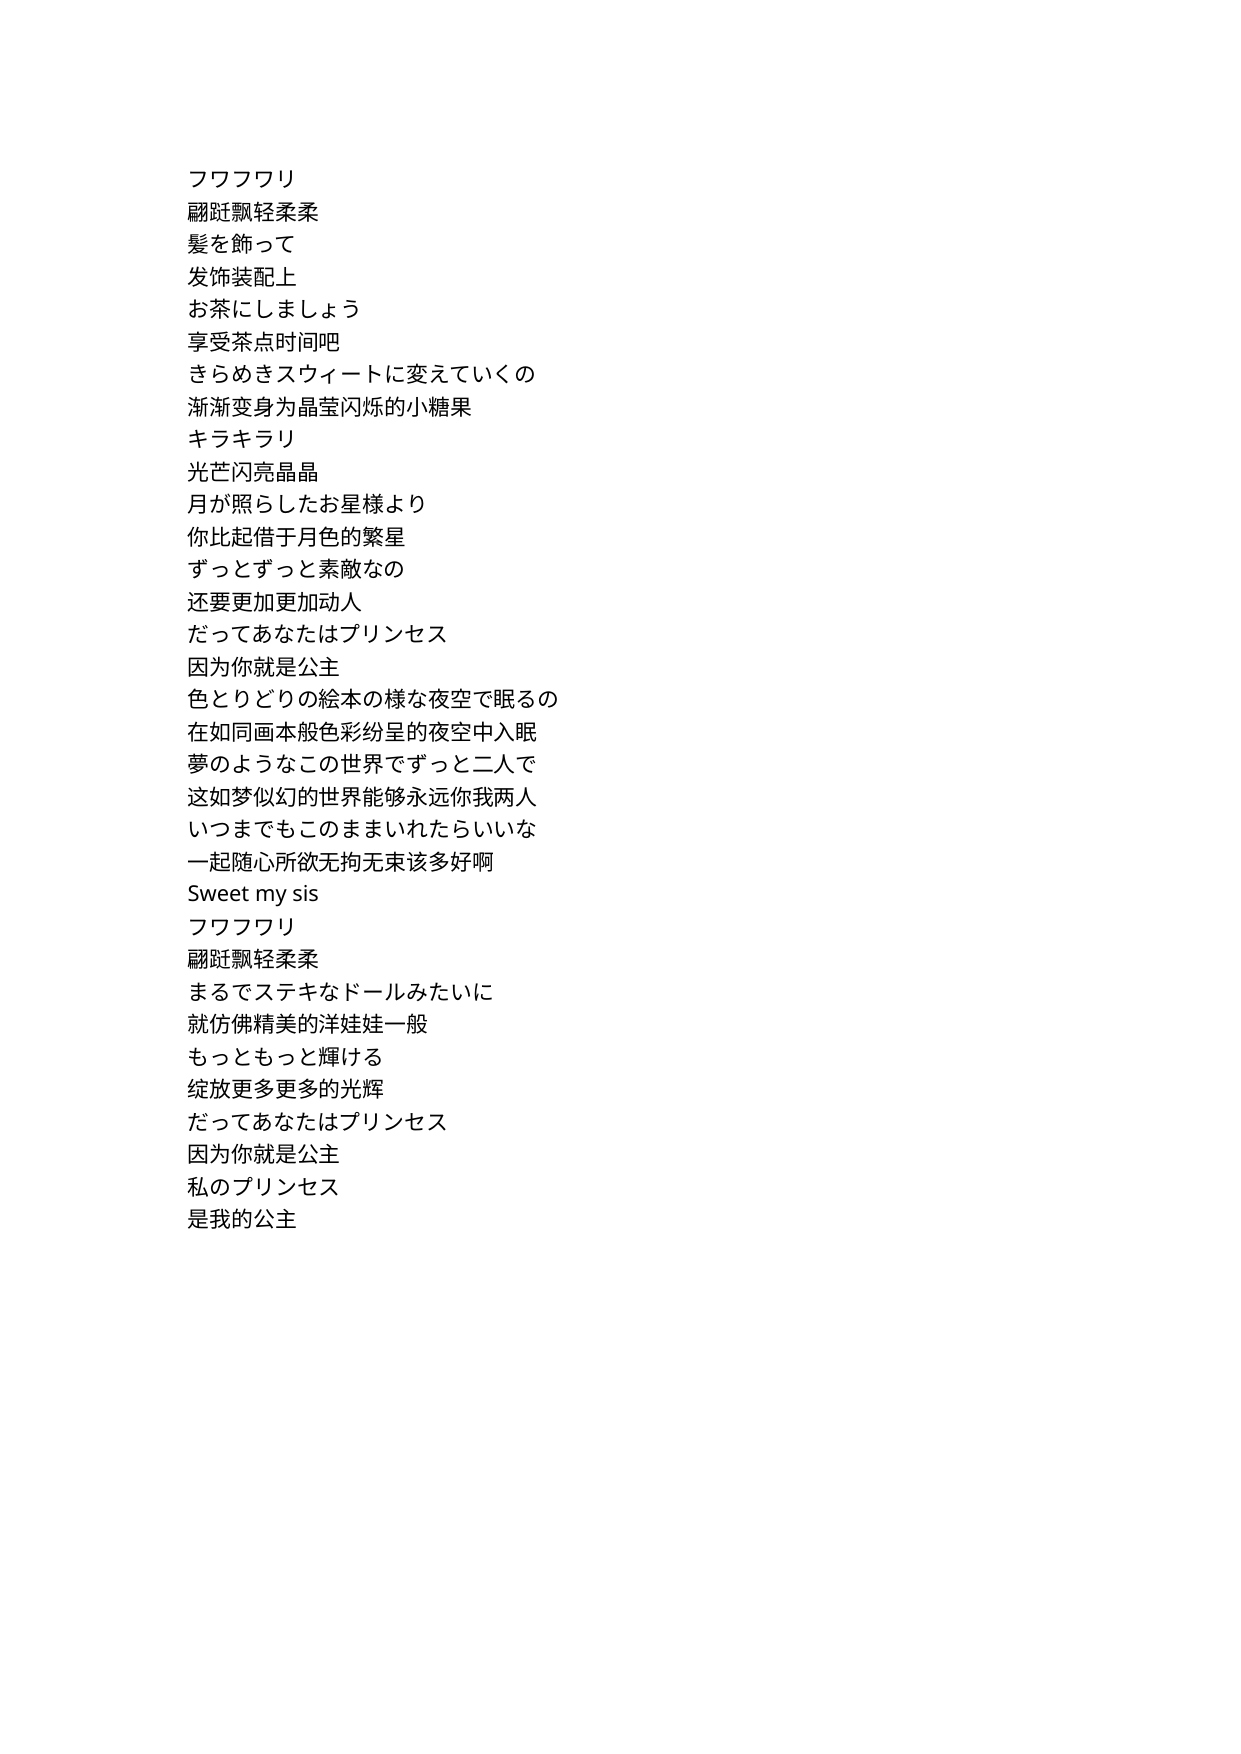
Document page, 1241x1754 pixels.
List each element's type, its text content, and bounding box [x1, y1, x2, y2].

text 渐渐变身为晶莹闪烁的小糖果 キラキラリ [187, 389, 1053, 454]
text 在如同画本般色彩纷呈的夜空中入眠 [187, 714, 1053, 747]
text 因为你就是公主 [187, 649, 1053, 682]
text 翩跹飘轻柔柔 [187, 942, 1053, 974]
text 翩跹飘轻柔柔 髪を飾って [187, 194, 1053, 259]
text 发饰装配上 お茶にしましょう [187, 259, 1053, 324]
text 是我的公主 [187, 1202, 1053, 1234]
text 因为你就是公主 私のプリンセス [187, 1137, 1053, 1202]
text だってあなたはプリンセス [187, 1104, 1053, 1137]
text 你比起借于月色的繁星 ずっとずっと素敵なの [187, 519, 1053, 584]
text まるでステキなドールみたいに [187, 974, 1053, 1007]
text 一起随心所欲无拘无束该多好啊 Sweet my sis [187, 844, 1053, 909]
text フワフワリ [187, 162, 1053, 194]
text フワフワリ [187, 909, 1053, 942]
text 绽放更多更多的光辉 [187, 1072, 1053, 1104]
text 这如梦似幻的世界能够永远你我两人 いつまでもこのままいれたらいいな [187, 779, 1053, 844]
text 享受茶点时间吧 きらめきスウィートに変えていくの [187, 324, 1053, 389]
text 夢のようなこの世界でずっと二人で [187, 747, 1053, 779]
text 色とりどりの絵本の様な夜空で眠るの [187, 682, 1053, 714]
text 光芒闪亮晶晶 月が照らしたお星様より [187, 454, 1053, 519]
text もっともっと輝ける [187, 1039, 1053, 1072]
text 还要更加更加动人 だってあなたはプリンセス [187, 584, 1053, 649]
text 就仿佛精美的洋娃娃一般 [187, 1007, 1053, 1039]
